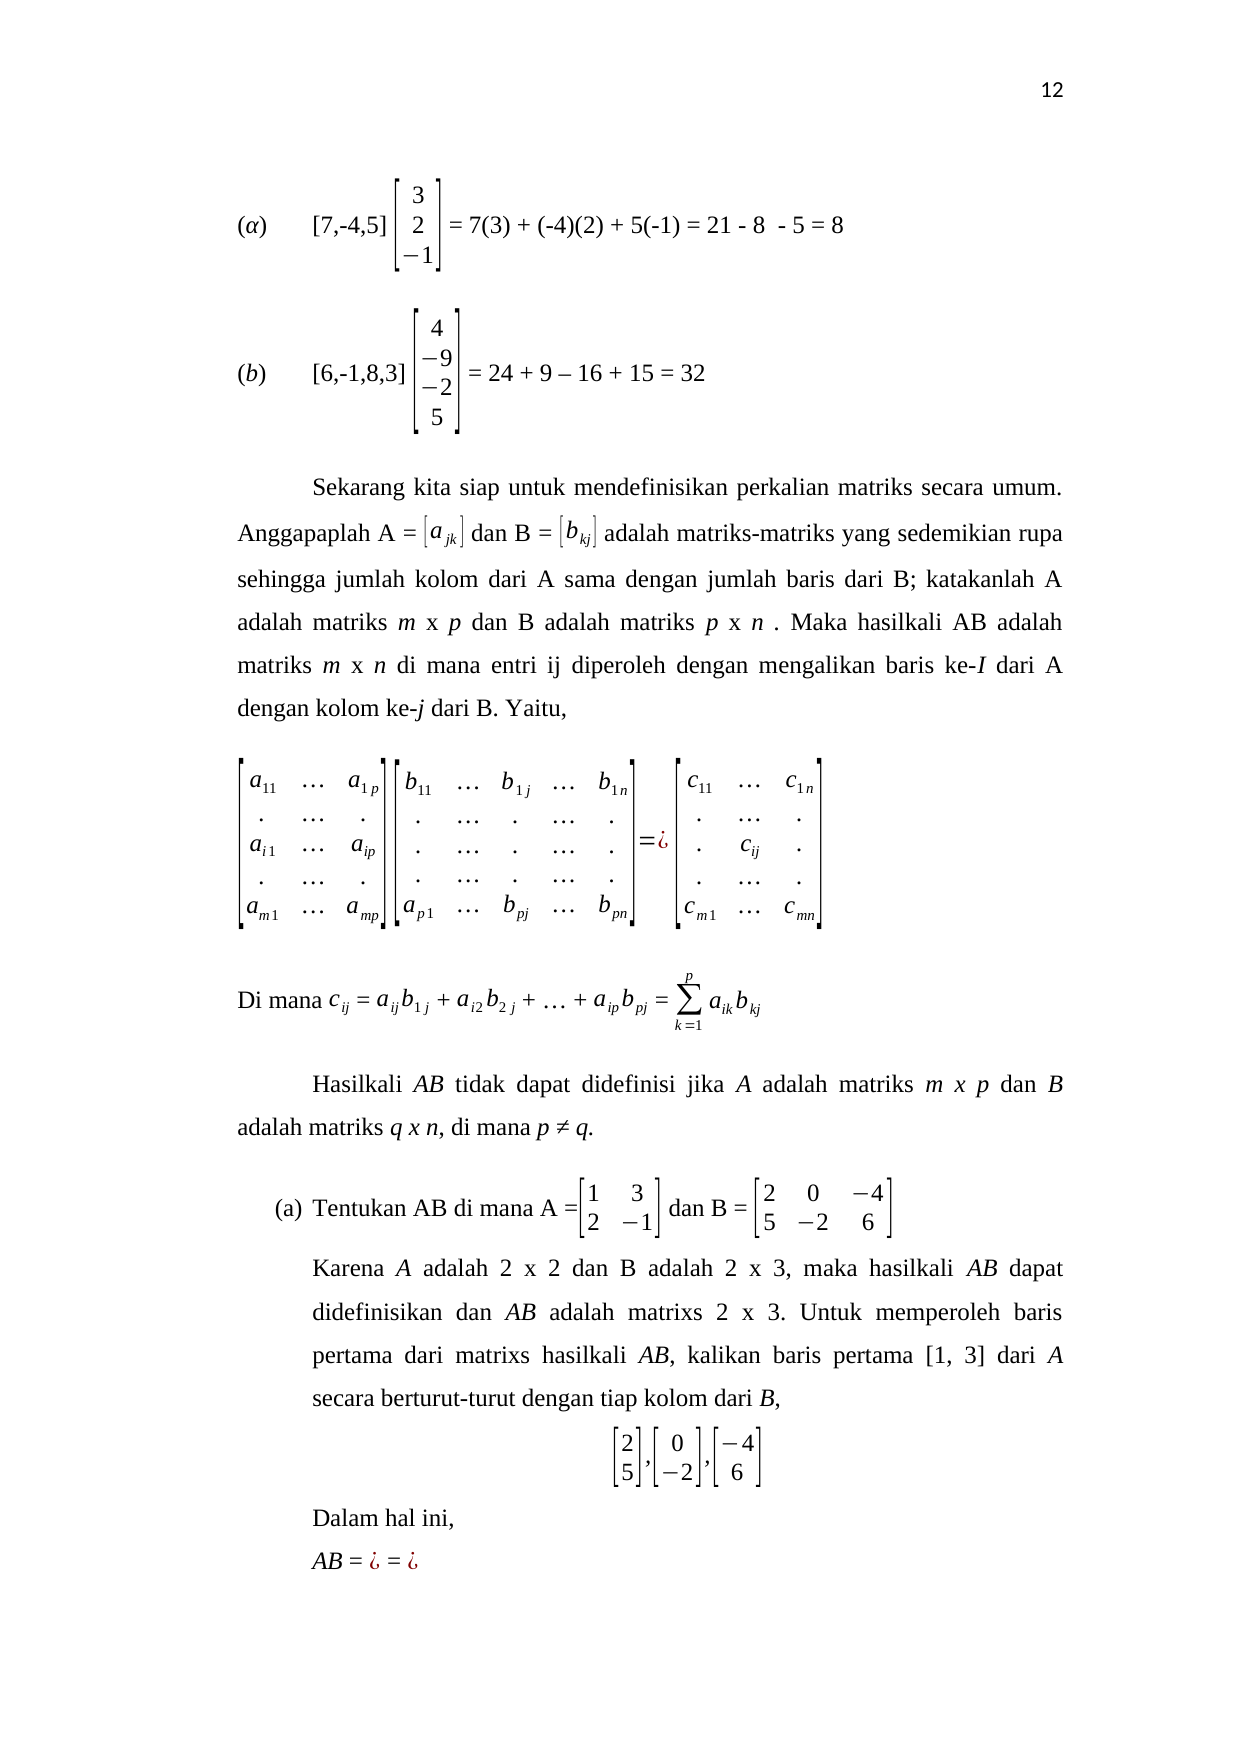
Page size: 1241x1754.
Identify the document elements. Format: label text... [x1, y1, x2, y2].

text (α) [7,-4,5] = 7(3) + (-4)(2) + 5(-1) = 21 - 8 - 5 = 8 [237, 177, 1063, 273]
text Hasilkali AB tidak dapat didefinisi jika A adalah matriks m x p dan B adalah matriks q x n, di mana p ≠ q. [237, 1069, 1063, 1141]
list Tentukan AB di mana A = dan B = [274, 1176, 1063, 1239]
text Sekarang kita siap untuk mendefinisikan perkalian matriks secara umum. Anggapaplah A = dan B = adalah matriks-matriks yang sedemikian rupa sehingga jumlah kolom dari A sama dengan jumlah baris dari B; katakanlah A adalah matriks m x p dan B adalah matriks p x n . Maka hasilkali AB adalah matriks m x n di mana entri ij diperoleh dengan mengalikan baris ke-I dari A dengan kolom ke-j dari B. Yaitu, [237, 472, 1063, 722]
list Dalam hal ini, [312, 1503, 1063, 1532]
text (b) [6,-1,8,3] = 24 + 9 – 16 + 15 = 32 [237, 308, 1063, 437]
text Di mana = + + … + = [237, 966, 1063, 1034]
list AB = = [312, 1546, 1063, 1575]
list Karena A adalah 2 x 2 dan B adalah 2 x 3, maka hasilkali AB dapat didefinisikan dan AB adalah matrixs 2 x 3. Untuk memperoleh baris pertama dari matrixs hasilkali AB, kalikan baris pertama [1, 3] dari A secara berturut-turut dengan tiap kolom dari B, [312, 1253, 1063, 1412]
